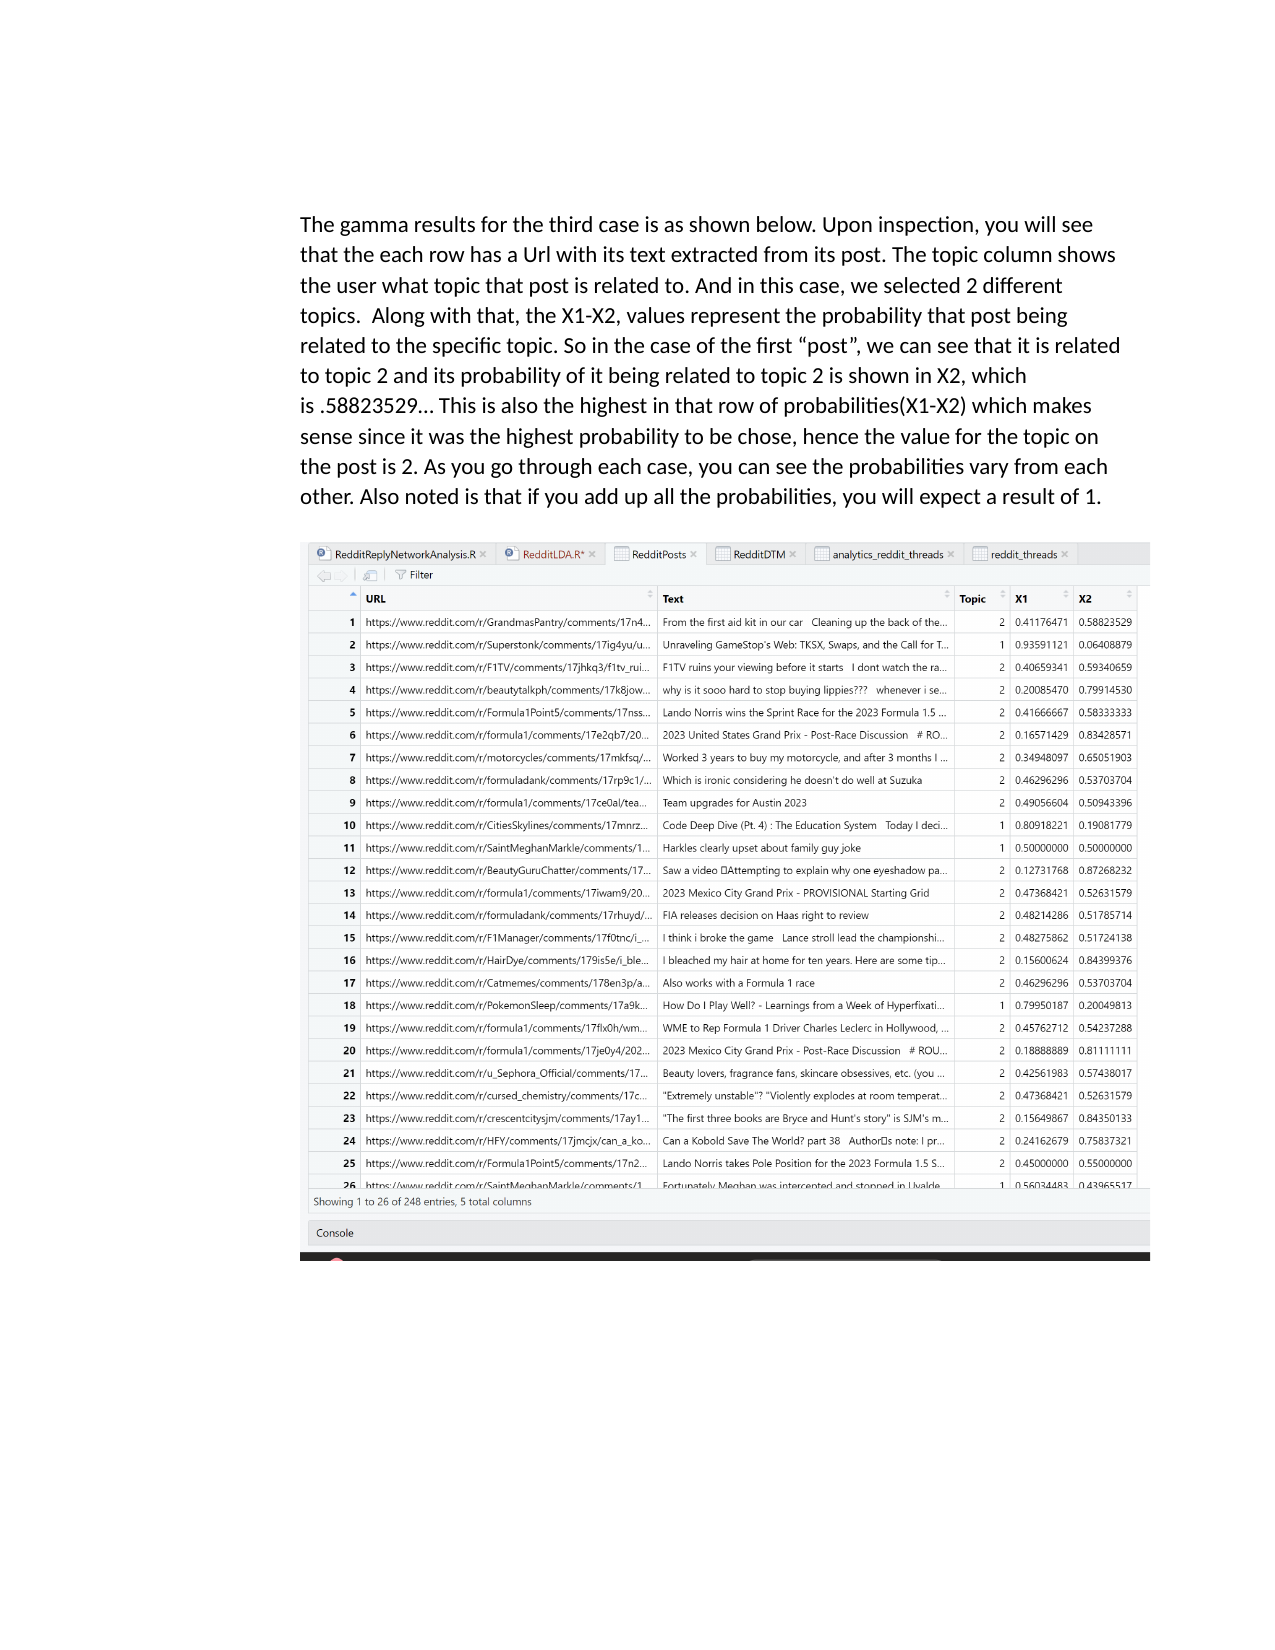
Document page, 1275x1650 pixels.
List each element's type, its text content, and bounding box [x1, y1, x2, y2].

list The gamma results for the third case is as shown below. Upon inspection, you will see that the each row has a Url with its text extracted from its post. The topic column shows the user what topic that post is related to. And in this case, we selected 2 different topics. Along with that, the X1-X2, values represent the probability that post being related to the specific topic. So in the case of the first “post”, we can see that it is related to topic 2 and its probability of it being related to topic 2 is shown in X2, which is .58823529… This is also the highest in that row of probabilities(X1-X2) which makes sense since it was the highest probability to be chose, hence the value for the topic on the post is 2. As you go through each case, you can see the probabilities vary from each other. Also noted is that if you add up all the probabilities, you will expect a result of 1. [300, 210, 1125, 510]
picture [300, 542, 1150, 1261]
